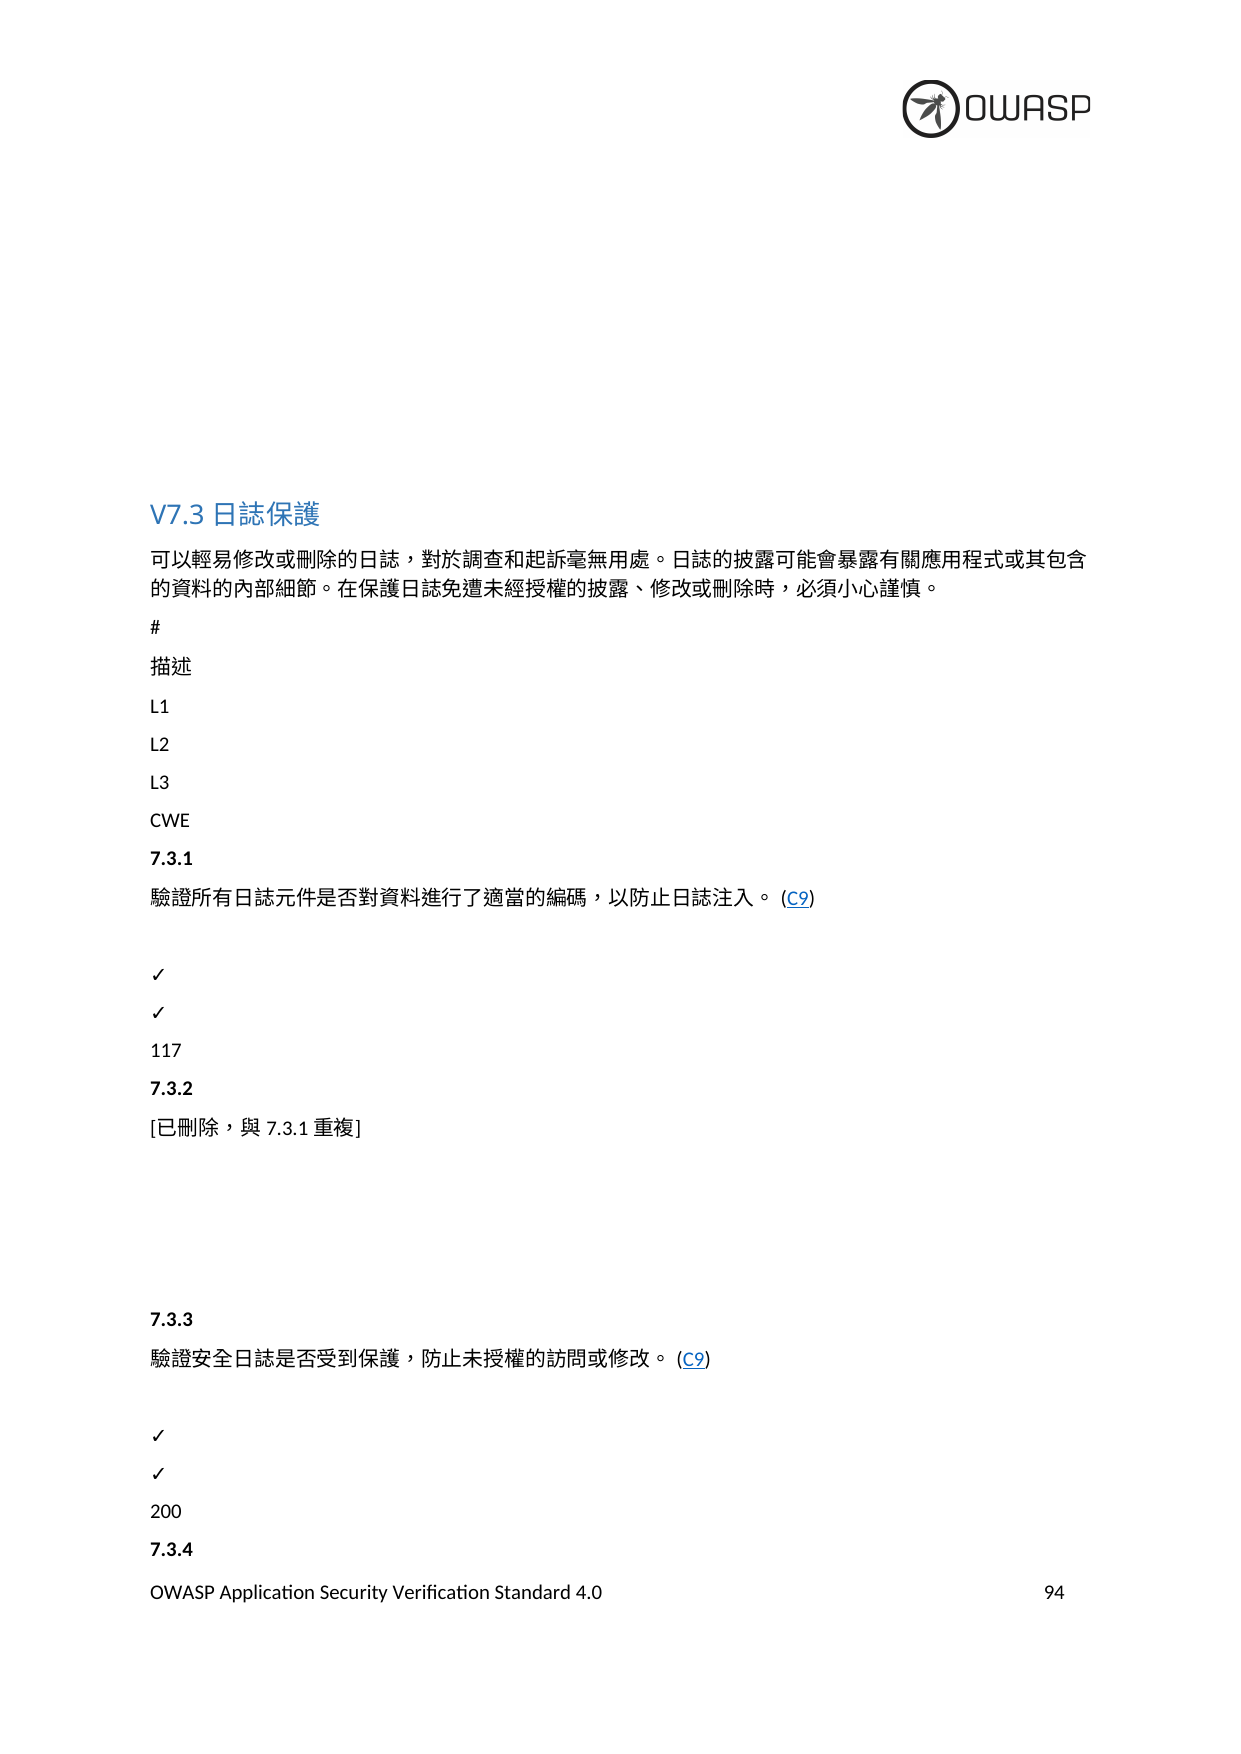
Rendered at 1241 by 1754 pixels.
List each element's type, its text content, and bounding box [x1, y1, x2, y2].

subtitle V7.3 日誌保護 [150, 150, 1090, 533]
picture [902, 80, 1091, 138]
